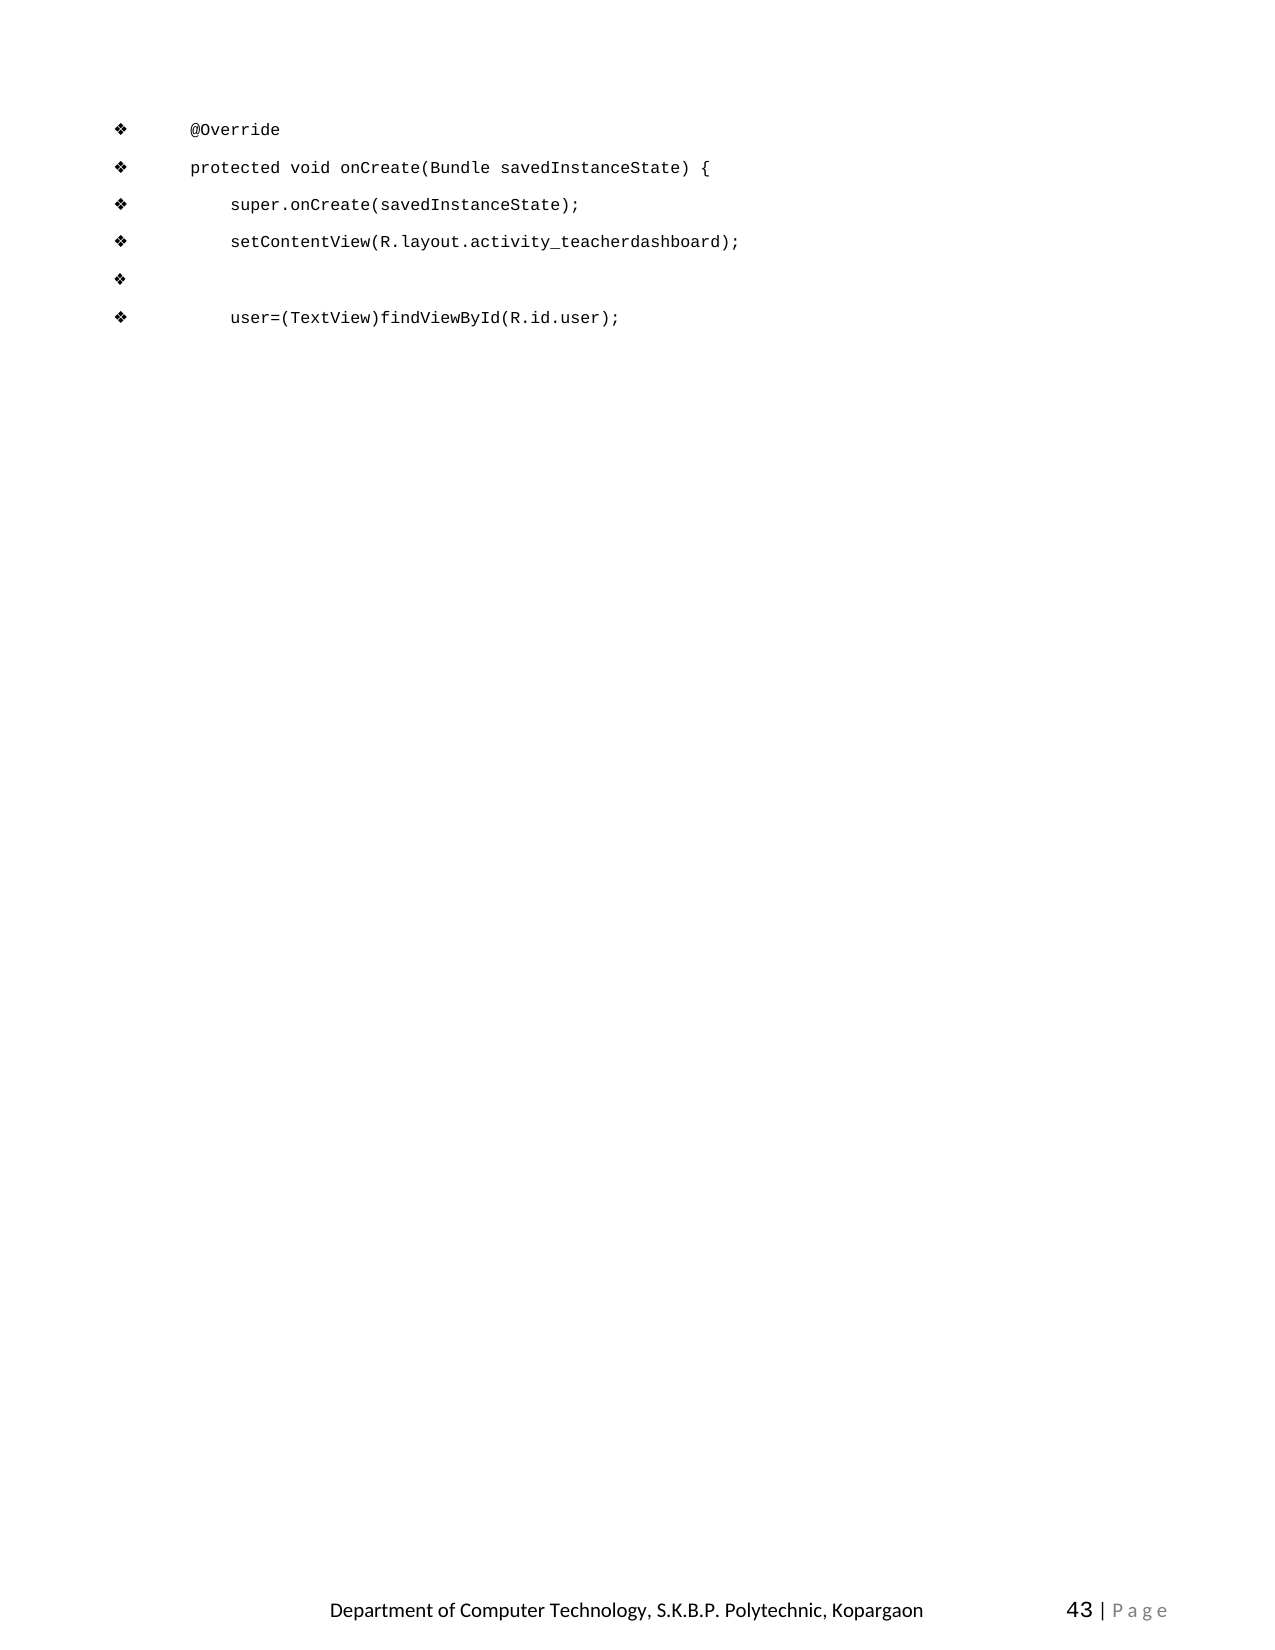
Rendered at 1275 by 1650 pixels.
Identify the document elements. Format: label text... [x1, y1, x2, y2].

list setContentView(R.layout.activity_teacherdashboard); [113, 223, 1183, 257]
list @Override [113, 110, 1183, 144]
list user=(TextView)findViewById(R.id.user); [113, 298, 1183, 333]
text ❖ [113, 261, 1183, 295]
list super.onCreate(savedInstanceState); [113, 186, 1183, 220]
list protected void onCreate(Bundle savedInstanceState) { [113, 148, 1183, 182]
